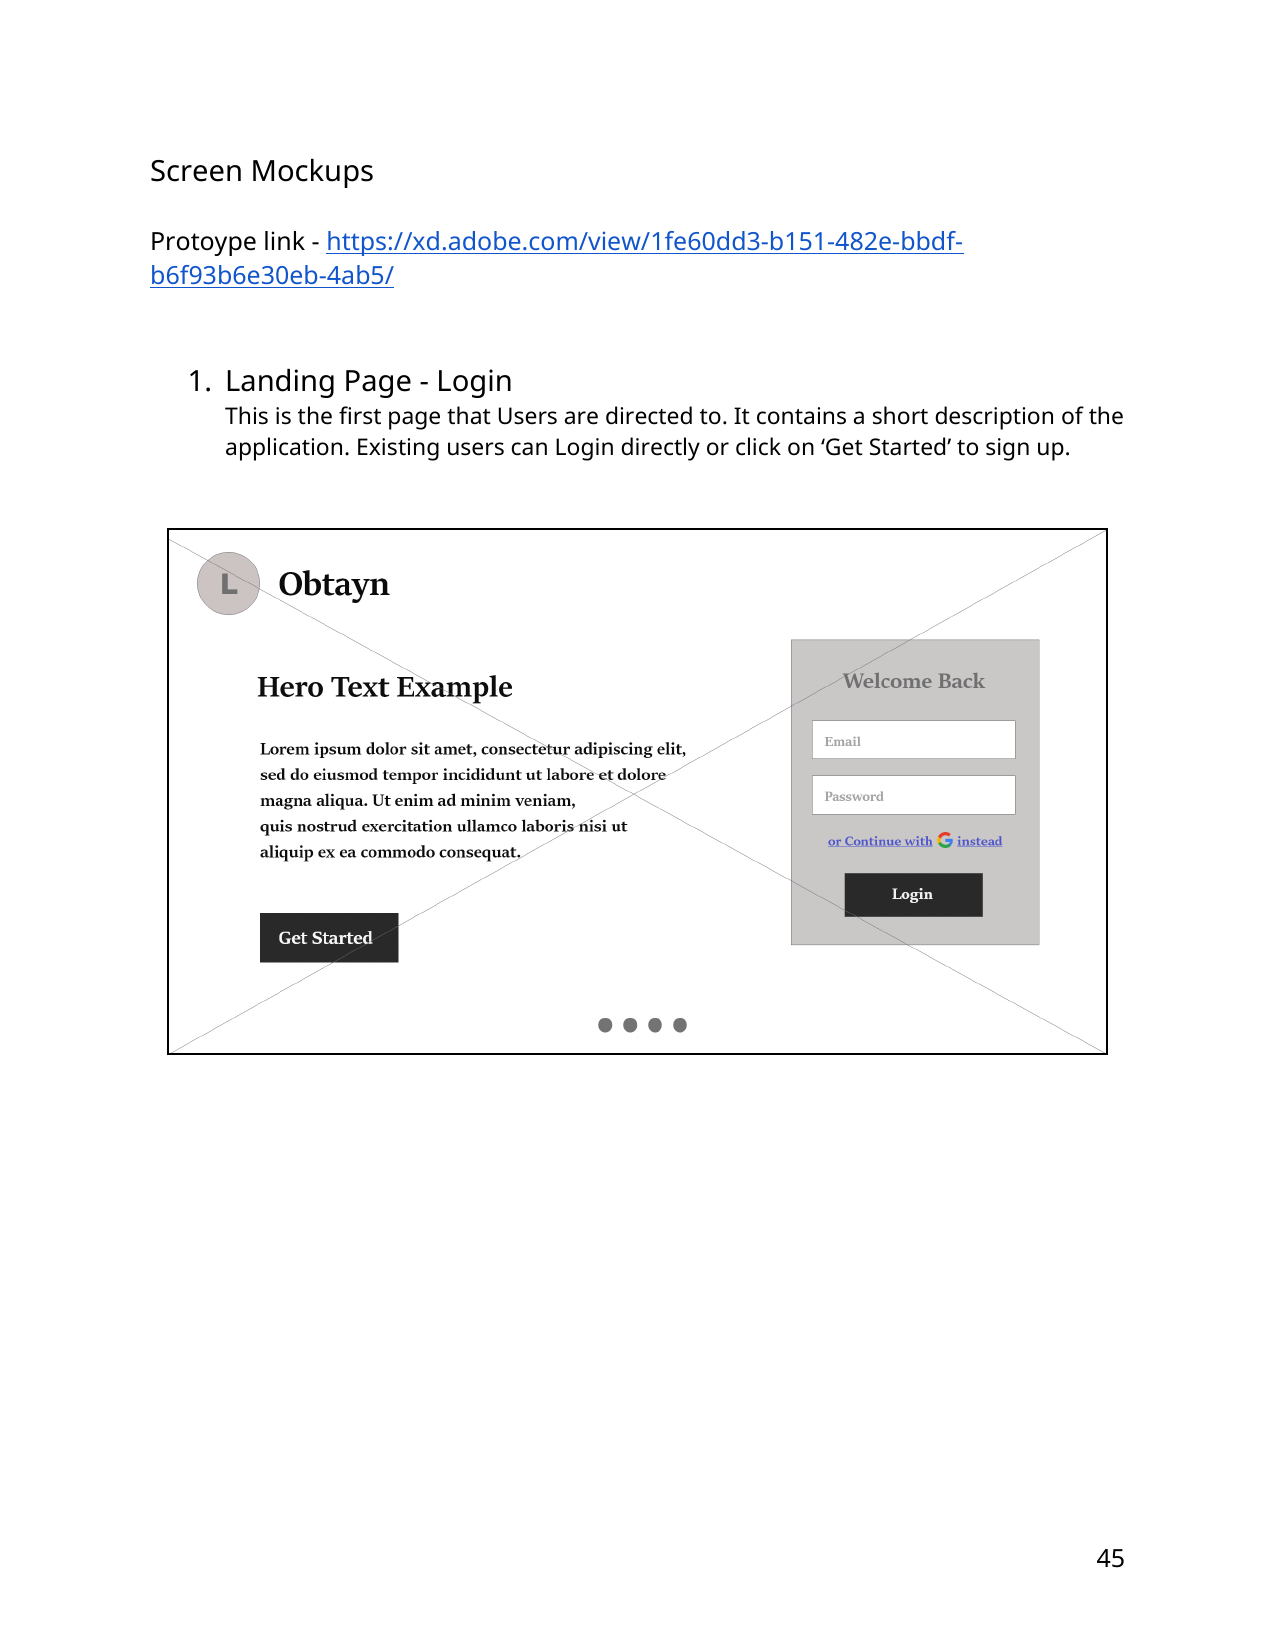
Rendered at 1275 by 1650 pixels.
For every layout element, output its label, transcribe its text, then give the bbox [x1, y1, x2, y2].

subtitle Landing Page - Login [187, 360, 1125, 400]
picture [169, 530, 1106, 1053]
subtitle Screen Mockups [150, 150, 1125, 190]
text Protoype link - https://xd.adobe.com/view/1fe60dd3-b151-482e-bbdf-b6f93b6e30eb-4ab5/ [150, 224, 1125, 292]
text This is the first page that Users are directed to. It contains a short description of the application. Existing users can Login directly or click on ‘Get Started’ to sign up. [225, 400, 1125, 462]
